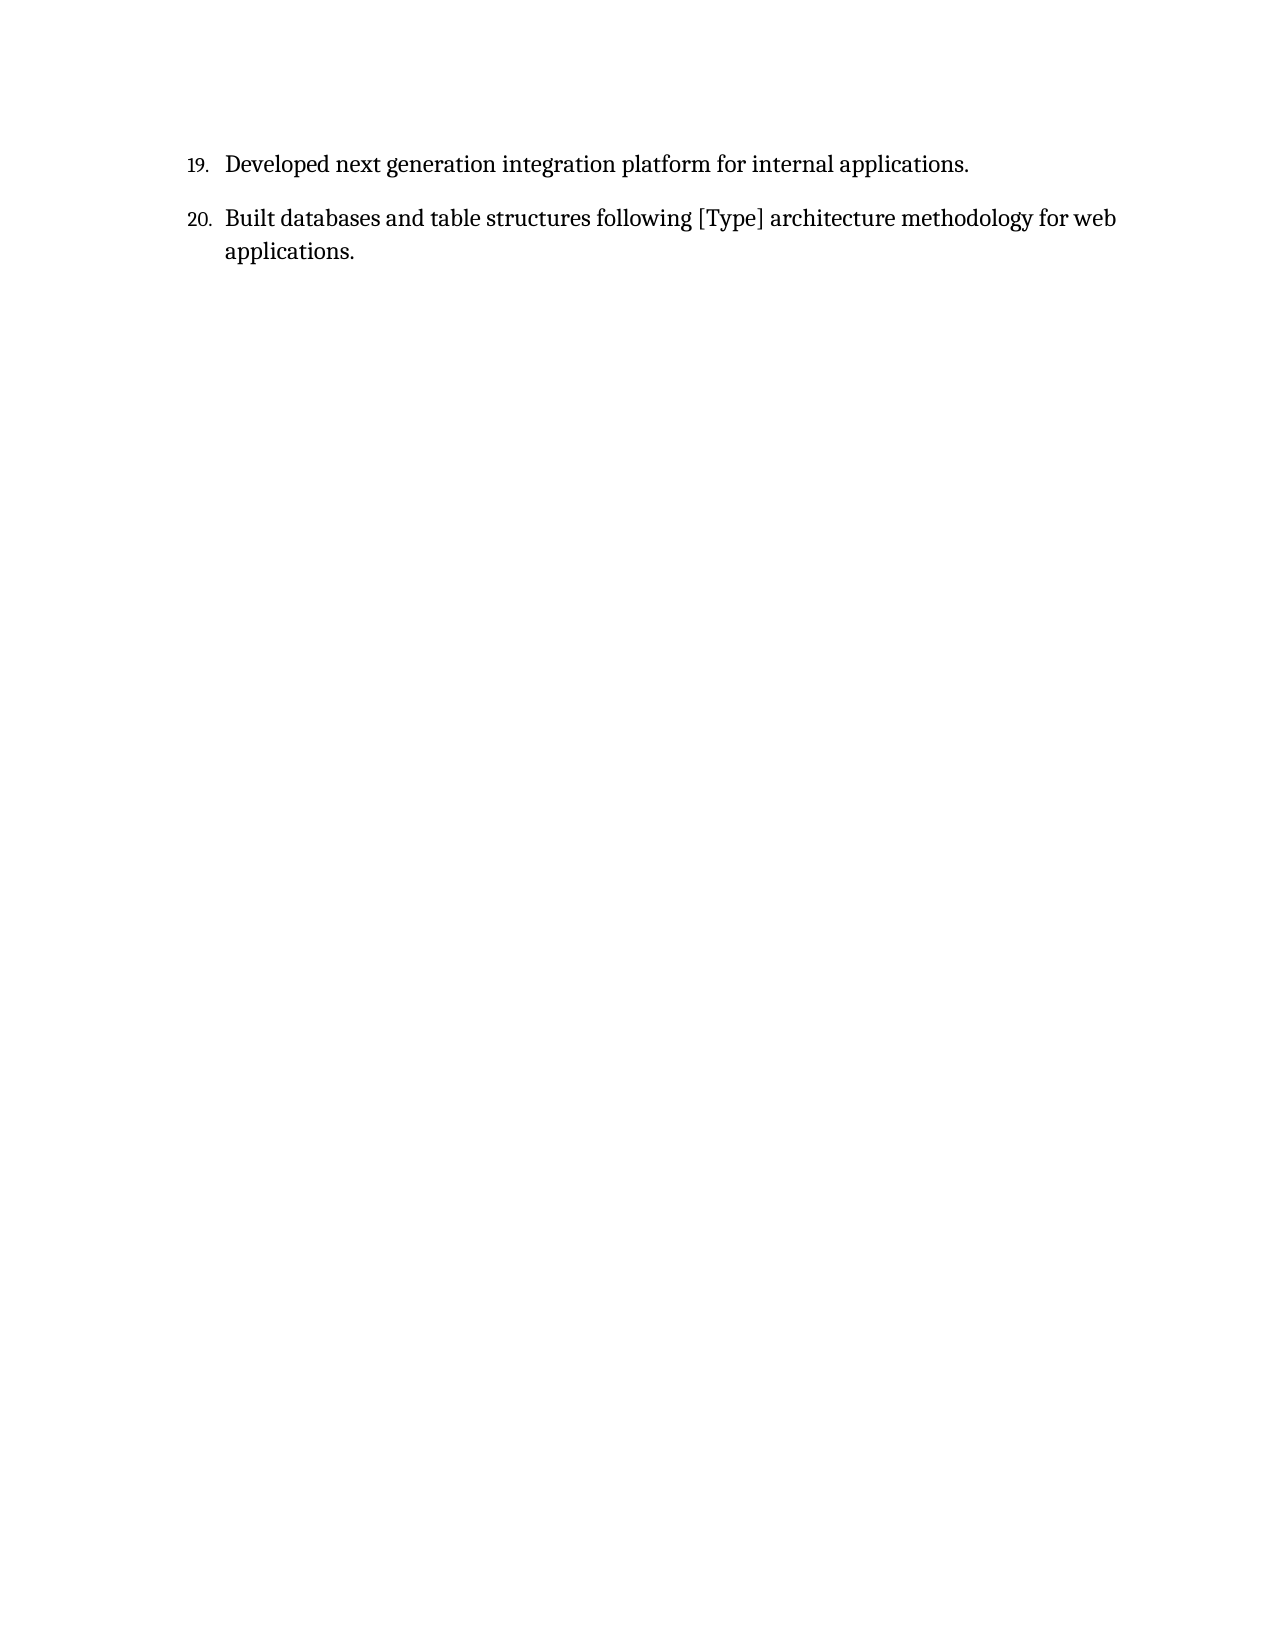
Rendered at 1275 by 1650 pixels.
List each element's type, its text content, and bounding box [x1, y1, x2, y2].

list Developed next generation integration platform for internal applications. [187, 150, 1125, 179]
list Built databases and table structures following [Type] architecture methodology for web applications. [187, 204, 1125, 266]
